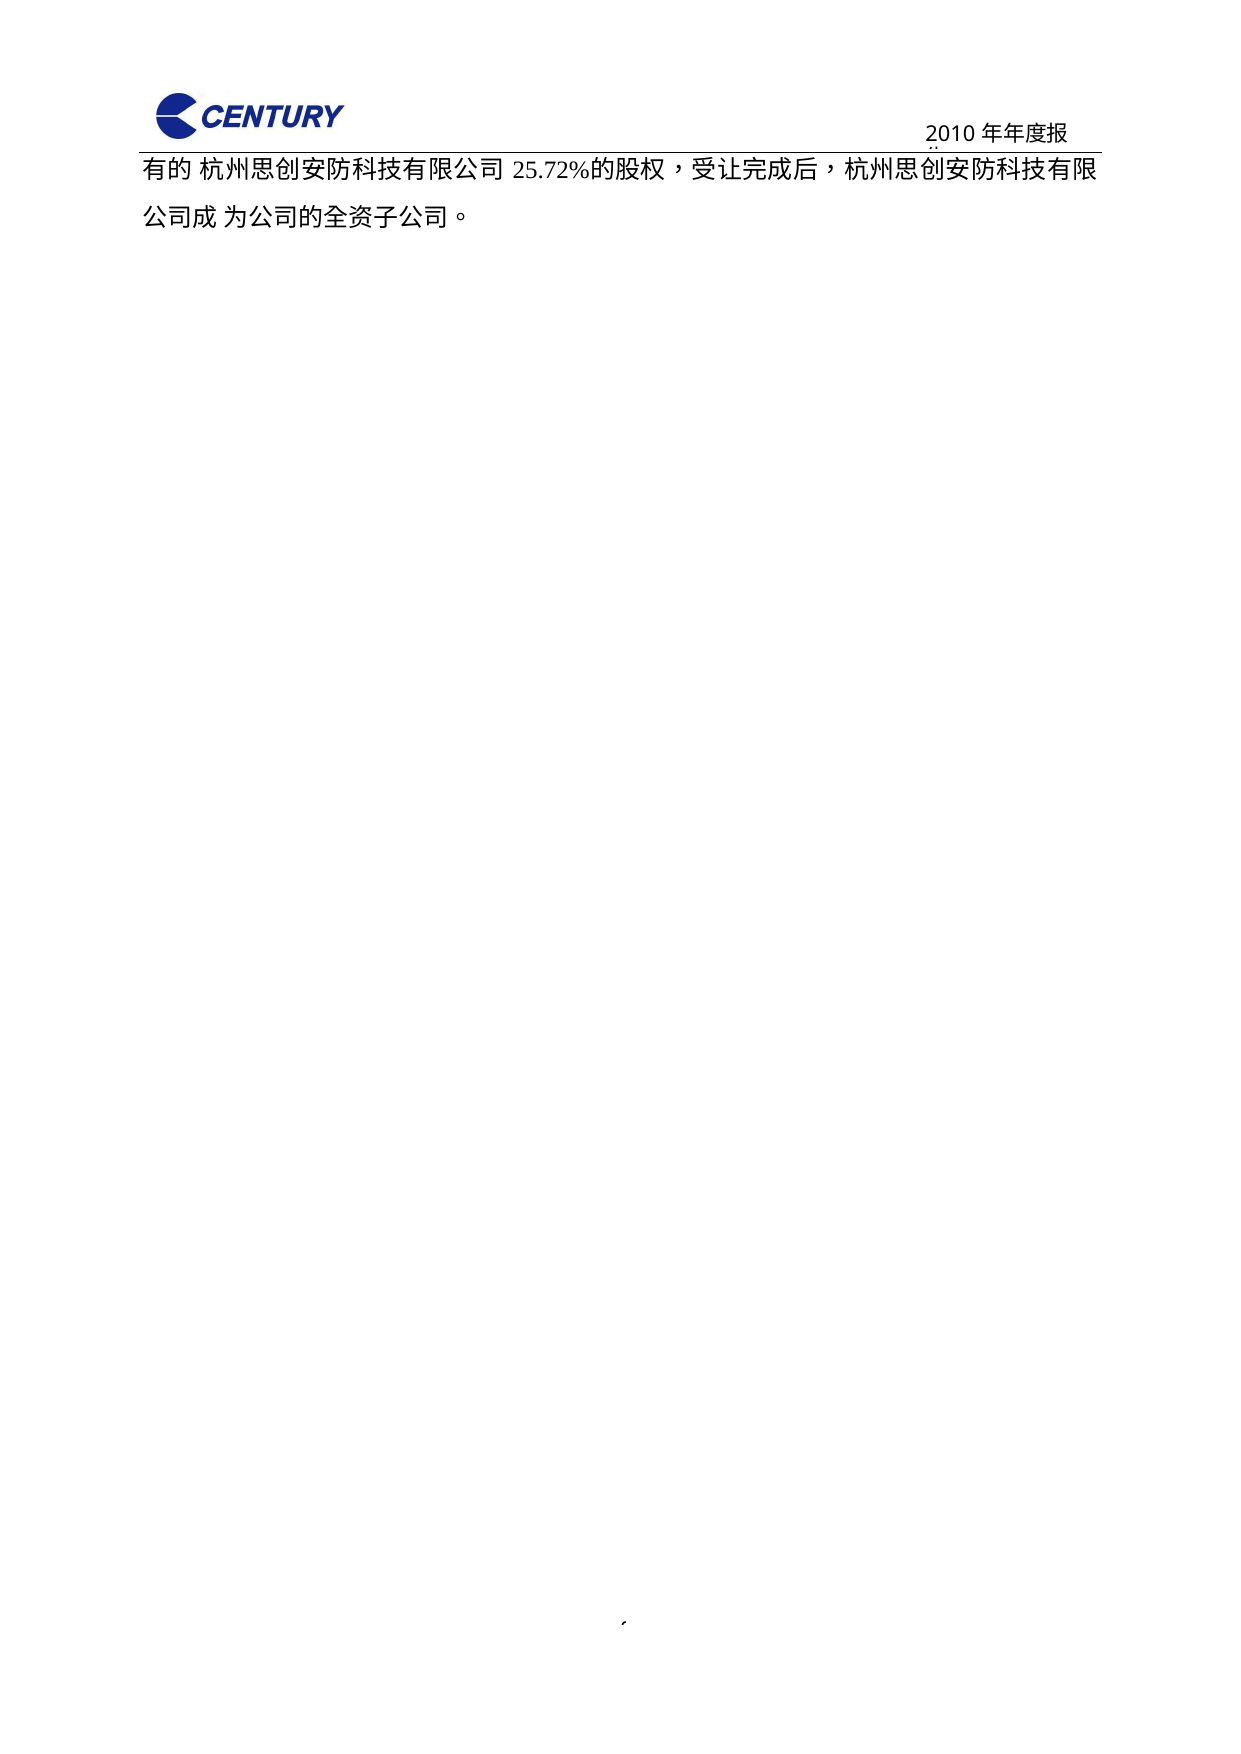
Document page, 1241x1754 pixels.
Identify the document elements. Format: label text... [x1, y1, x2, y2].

picture [151, 85, 347, 144]
